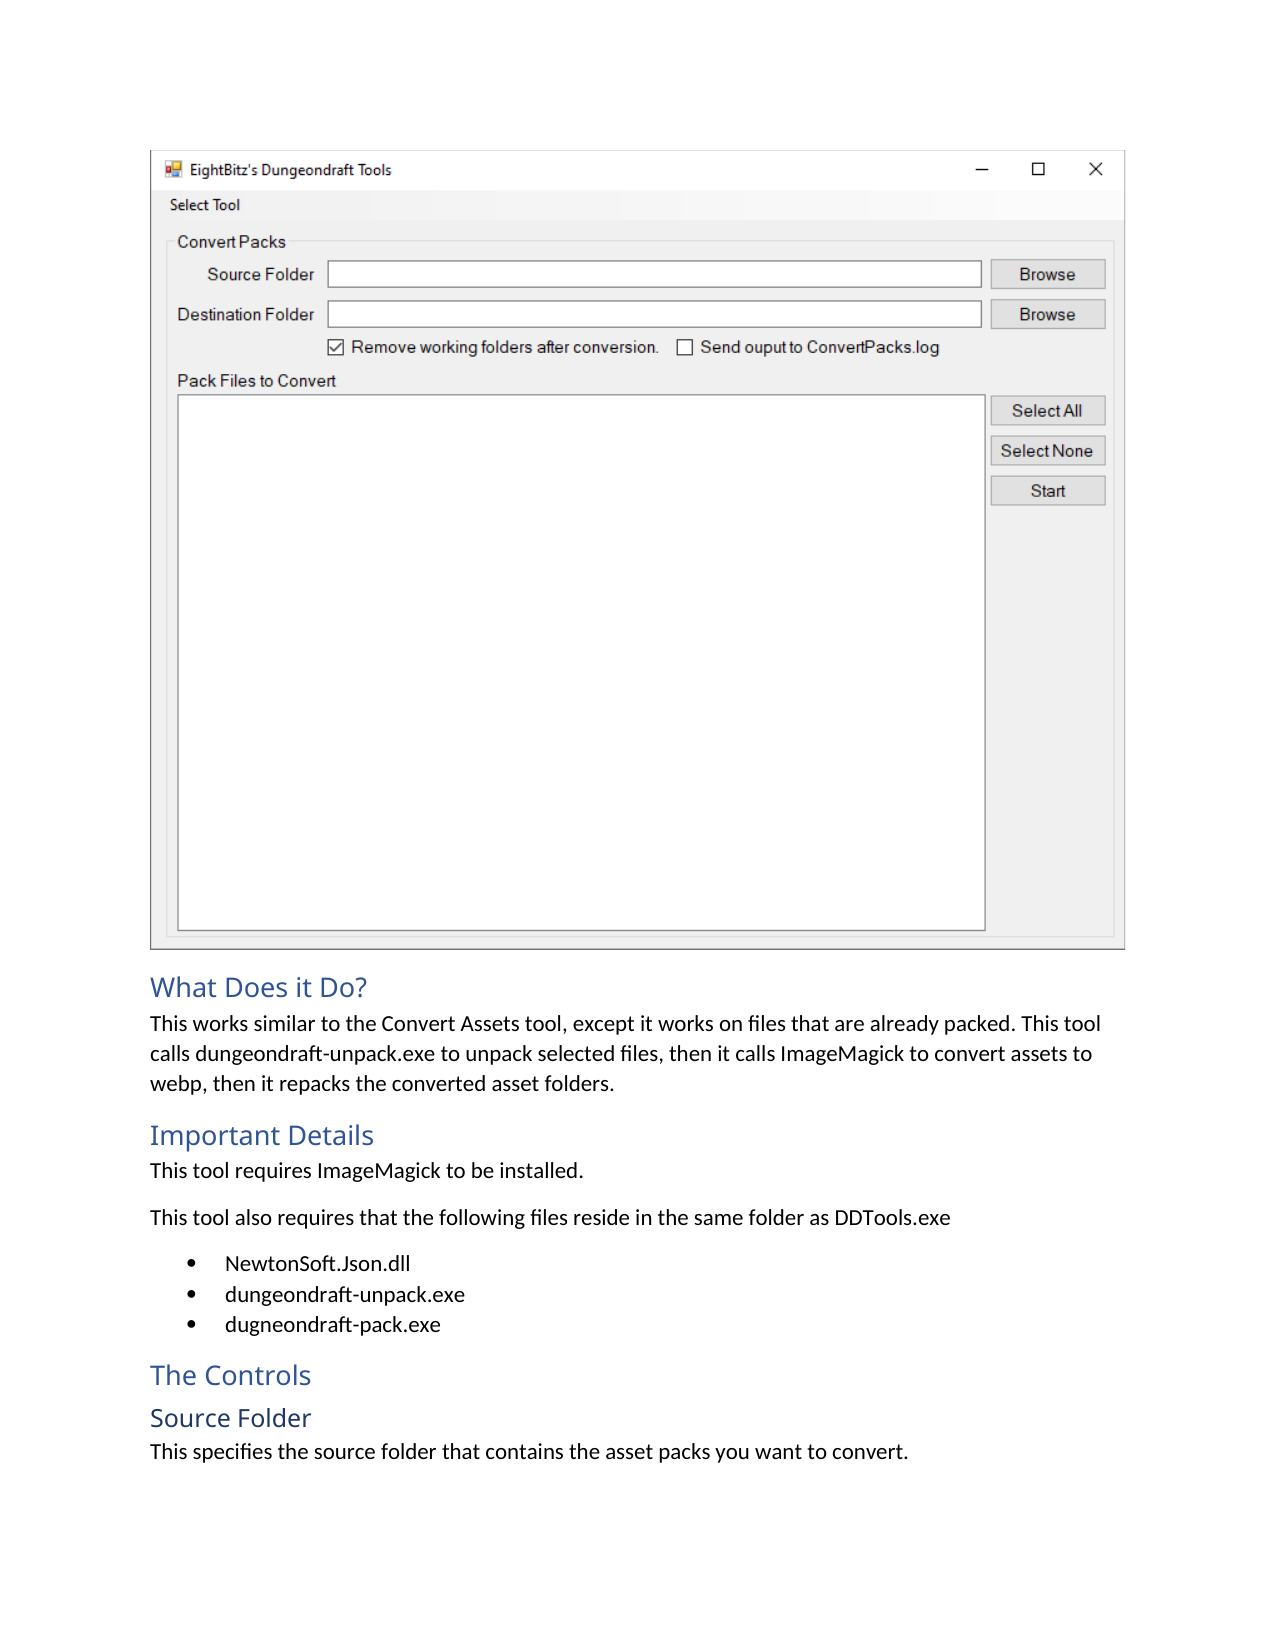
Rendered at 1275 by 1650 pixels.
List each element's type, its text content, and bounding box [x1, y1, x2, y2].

subtitle Source Folder [150, 1401, 1125, 1435]
text This tool also requires that the following files reside in the same folder as DDTools.exe [150, 1203, 1125, 1231]
subtitle What Does it Do? [150, 969, 1125, 1006]
subtitle The Controls [150, 1357, 1125, 1394]
picture [150, 150, 1125, 950]
list NewtonSoft.Json.dll [187, 1249, 1125, 1277]
text This specifies the source folder that contains the asset packs you want to convert. [150, 1437, 1125, 1466]
text This tool requires ImageMagick to be installed. [150, 1156, 1125, 1184]
list dungeondraft-unpack.exe [187, 1280, 1125, 1308]
text This works similar to the Convert Assets tool, except it works on files that are already packed. This tool calls dungeondraft-unpack.exe to unpack selected files, then it calls ImageMagick to convert assets to webp, then it repacks the converted asset folders. [150, 1009, 1125, 1097]
list dugneondraft-pack.exe [187, 1310, 1125, 1338]
subtitle Important Details [150, 1116, 1125, 1153]
